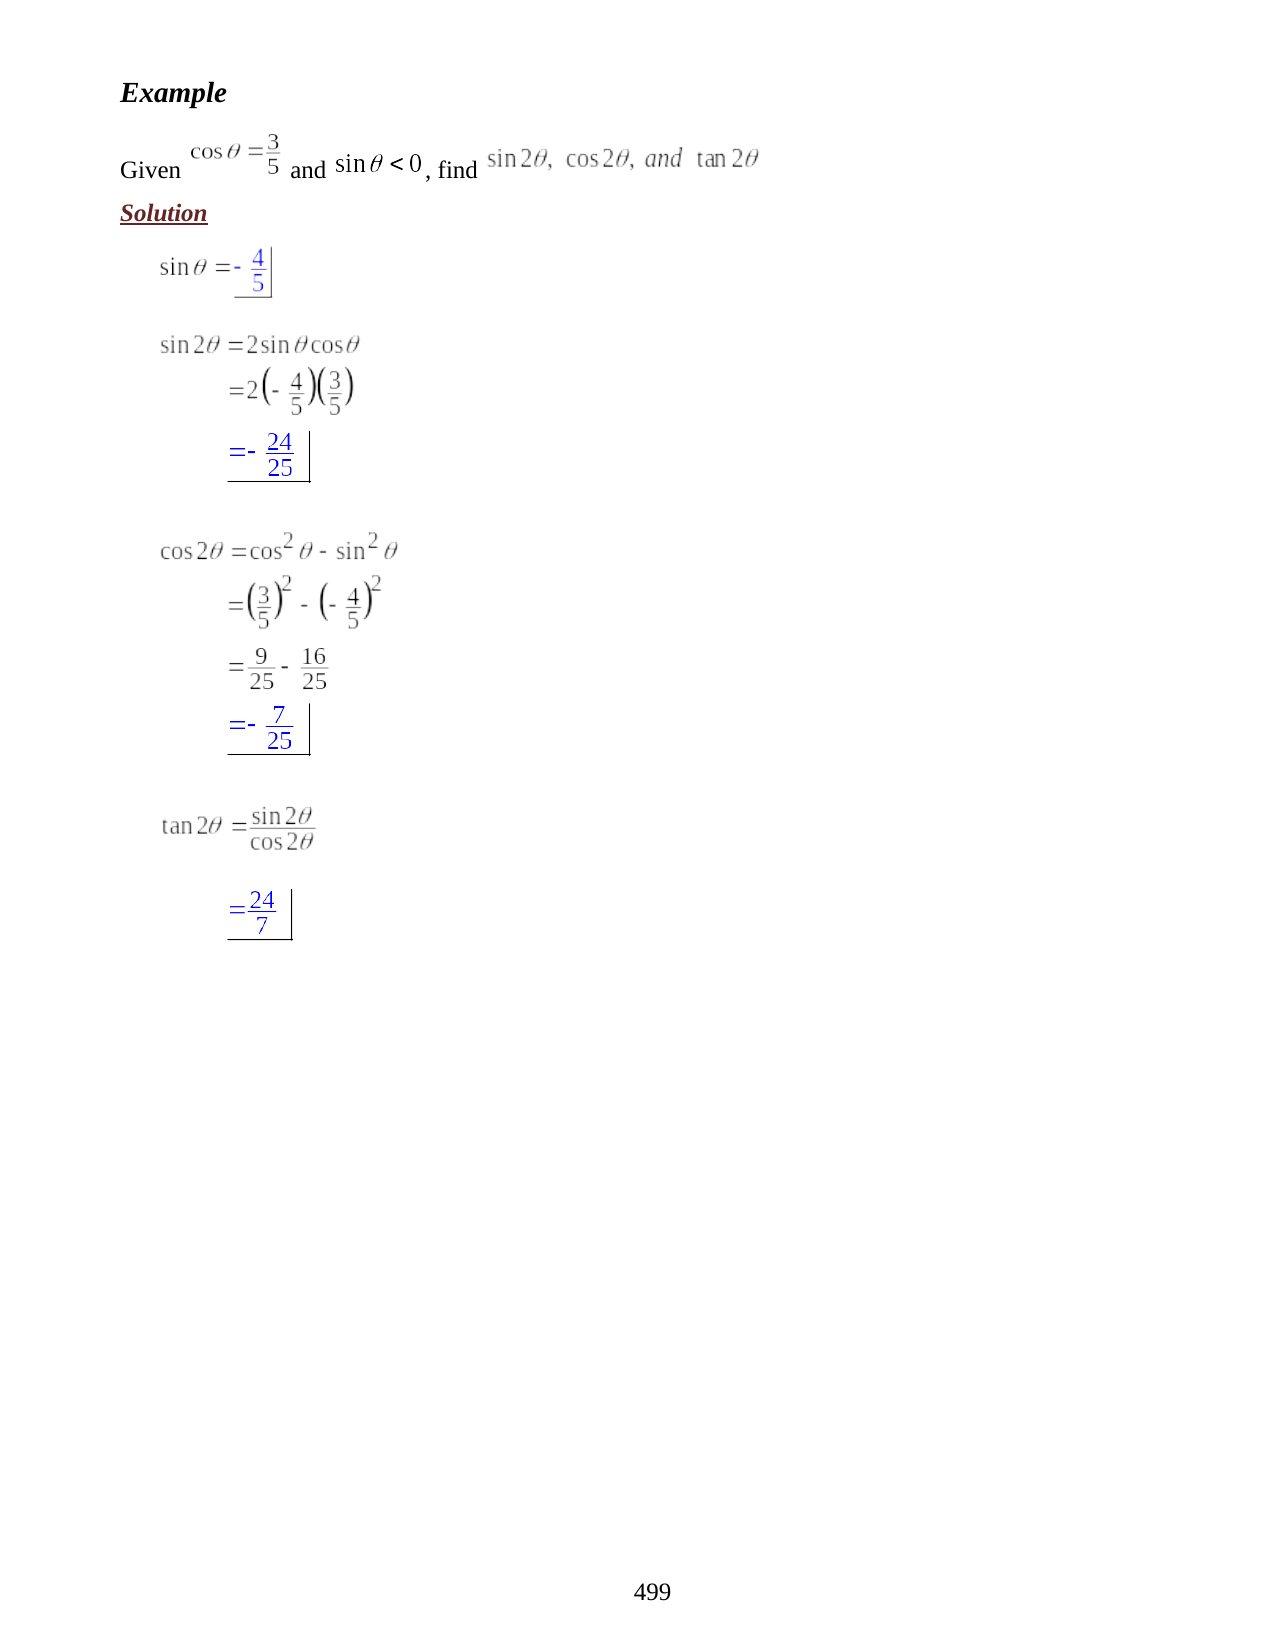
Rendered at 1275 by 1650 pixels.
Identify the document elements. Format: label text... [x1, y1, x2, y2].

text Example [120, 75, 1185, 108]
text Solution [120, 198, 1185, 227]
text Given and , find [120, 125, 1185, 184]
